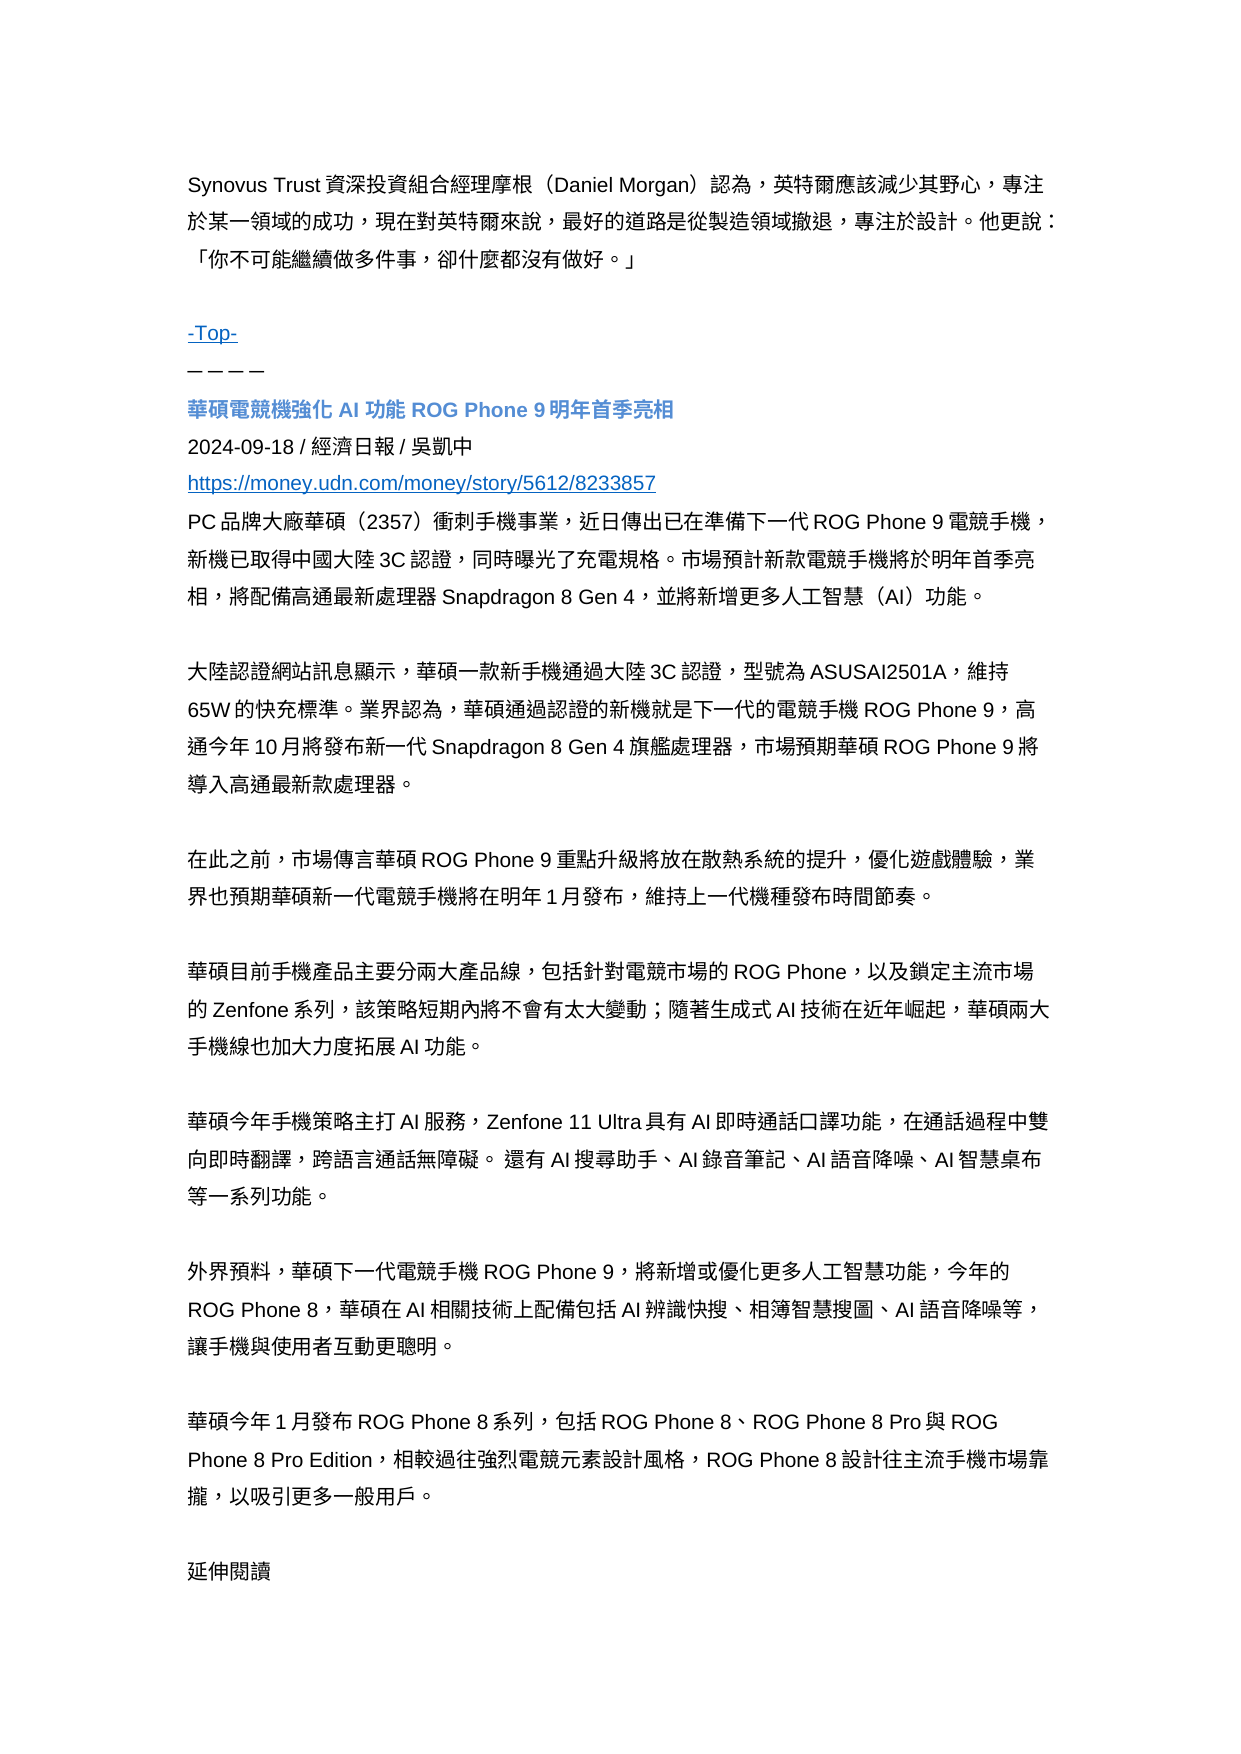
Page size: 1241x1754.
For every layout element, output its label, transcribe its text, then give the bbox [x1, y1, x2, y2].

text 大陸認證網站訊息顯示，華碩一款新手機通過大陸3C認證，型號為ASUSAI2501A，維持65W的快充標準。業界認為，華碩通過認證的新機就是下一代的電競手機ROG Phone 9，高通今年10月將發布新一代Snapdragon 8 Gen 4旗艦處理器，市場預期華碩ROG Phone 9將導入高通最新款處理器。 [187, 652, 1053, 802]
text PC品牌大廠華碩（2357）衝刺手機事業，近日傳出已在準備下一代ROG Phone 9電競手機，新機已取得中國大陸3C認證，同時曝光了充電規格。市場預計新款電競手機將於明年首季亮相，將配備高通最新處理器Snapdragon 8 Gen 4，並將新增更多人工智慧（AI）功能。 [187, 502, 1053, 614]
text 華碩電競機強化 AI 功能 ROG Phone 9明年首季亮相 [187, 389, 1053, 427]
text -Top- [187, 314, 1053, 352]
text 華碩今年手機策略主打AI服務，Zenfone 11 Ultra具有AI即時通話口譯功能，在通話過程中雙向即時翻譯，跨語言通話無障礙。 還有AI搜尋助手、AI錄音筆記、AI語音降噪、AI智慧桌布等一系列功能。 [187, 1102, 1053, 1214]
text 華碩目前手機產品主要分兩大產品線，包括針對電競市場的ROG Phone，以及鎖定主流市場的Zenfone系列，該策略短期內將不會有太大變動；隨著生成式AI技術在近年崛起，華碩兩大手機線也加大力度拓展AI功能。 [187, 952, 1053, 1064]
text ─ ─ ─ ─ [187, 352, 1053, 389]
text 延伸閱讀 [187, 1552, 1053, 1589]
text 在此之前，市場傳言華碩ROG Phone 9重點升級將放在散熱系統的提升，優化遊戲體驗，業界也預期華碩新一代電競手機將在明年1月發布，維持上一代機種發布時間節奏。 [187, 839, 1053, 914]
text 2024-09-18 / 經濟日報 / 吳凱中 [187, 427, 1053, 464]
text 外界預料，華碩下一代電競手機ROG Phone 9，將新增或優化更多人工智慧功能，今年的ROG Phone 8，華碩在AI相關技術上配備包括AI辨識快搜、相簿智慧搜圖、AI語音降噪等，讓手機與使用者互動更聰明。 [187, 1252, 1053, 1364]
text 華碩今年1月發布ROG Phone 8系列，包括ROG Phone 8、ROG Phone 8 Pro與ROG Phone 8 Pro Edition，相較過往強烈電競元素設計風格，ROG Phone 8設計往主流手機市場靠攏，以吸引更多一般用戶。 [187, 1402, 1053, 1514]
text Synovus Trust資深投資組合經理摩根（Daniel Morgan）認為，英特爾應該減少其野心，專注於某一領域的成功，現在對英特爾來說，最好的道路是從製造領域撤退，專注於設計。他更說：「你不可能繼續做多件事，卻什麼都沒有做好。」 [187, 164, 1053, 277]
text https://money.udn.com/money/story/5612/8233857 [187, 464, 1053, 502]
